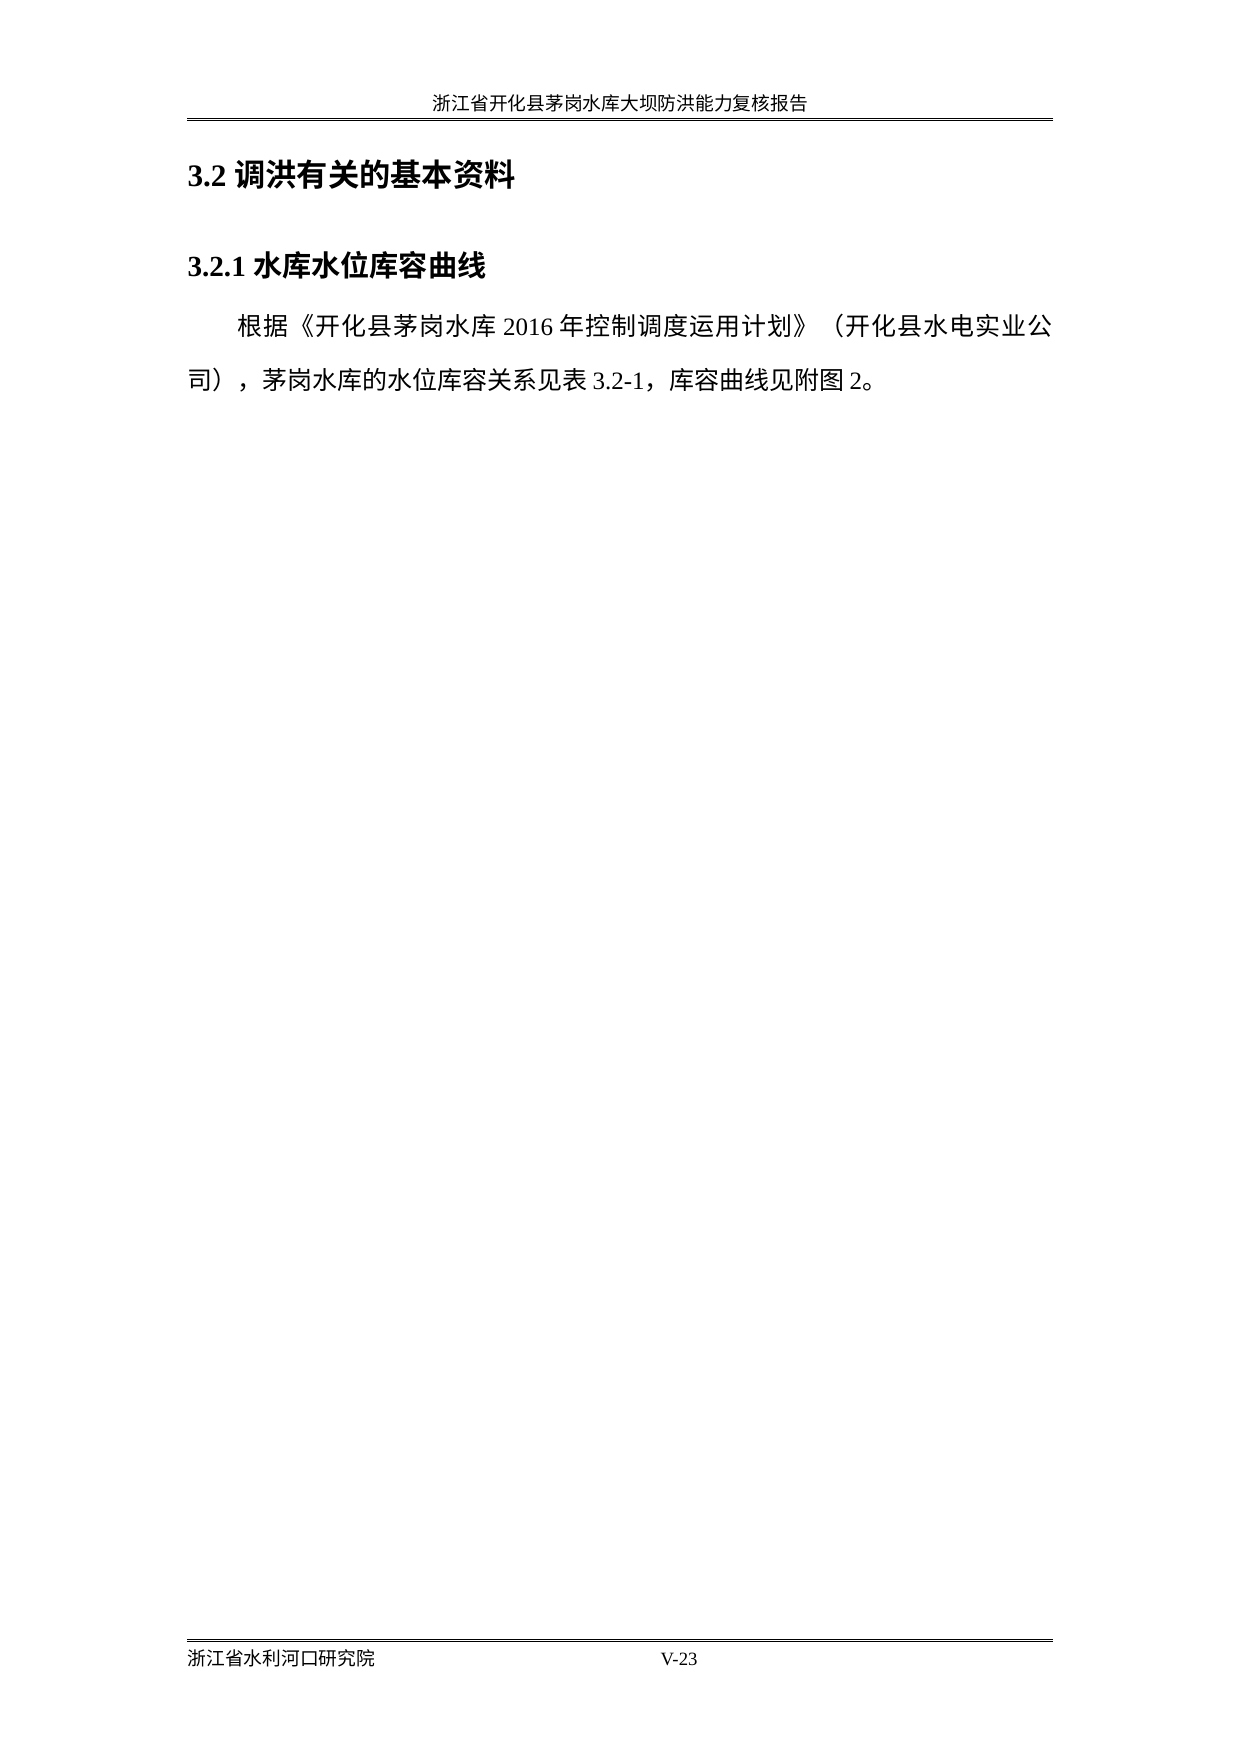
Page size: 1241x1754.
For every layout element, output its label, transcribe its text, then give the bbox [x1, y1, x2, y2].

text 根据《开化县茅岗水库2016年控制调度运用计划》（开化县水电实业公司），茅岗水库的水位库容关系见表3.2-1，库容曲线见附图2。 [187, 306, 1053, 397]
subtitle 3.2 调洪有关的基本资料 [187, 150, 1053, 195]
subtitle 3.2.1 水库水位库容曲线 [187, 243, 1053, 285]
